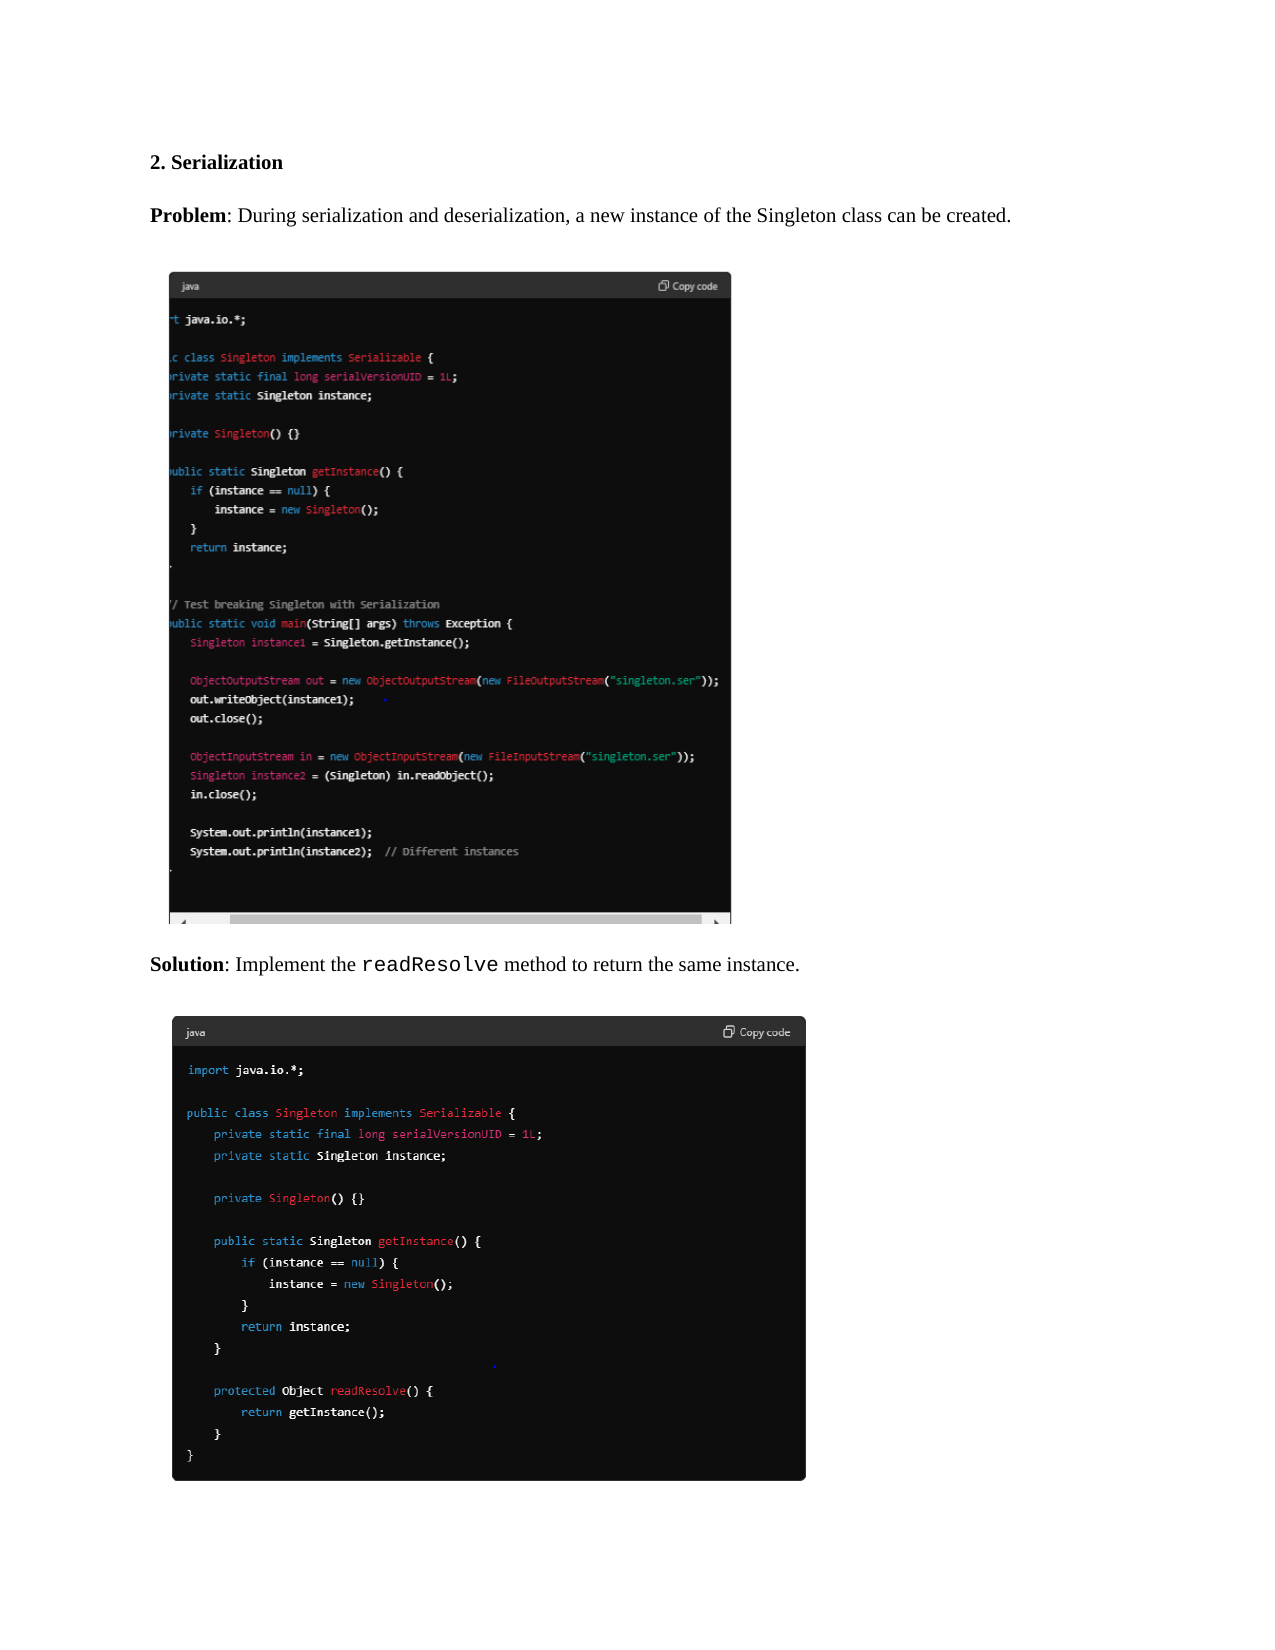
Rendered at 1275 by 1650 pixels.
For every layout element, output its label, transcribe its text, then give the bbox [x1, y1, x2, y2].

picture [150, 1007, 855, 1494]
subtitle 2. Serialization [150, 150, 1125, 174]
text Solution: Implement the readResolve method to return the same instance. [150, 952, 1125, 978]
picture [150, 256, 746, 924]
text Problem: During serialization and deserialization, a new instance of the Singleton class can be created. [150, 203, 1125, 227]
